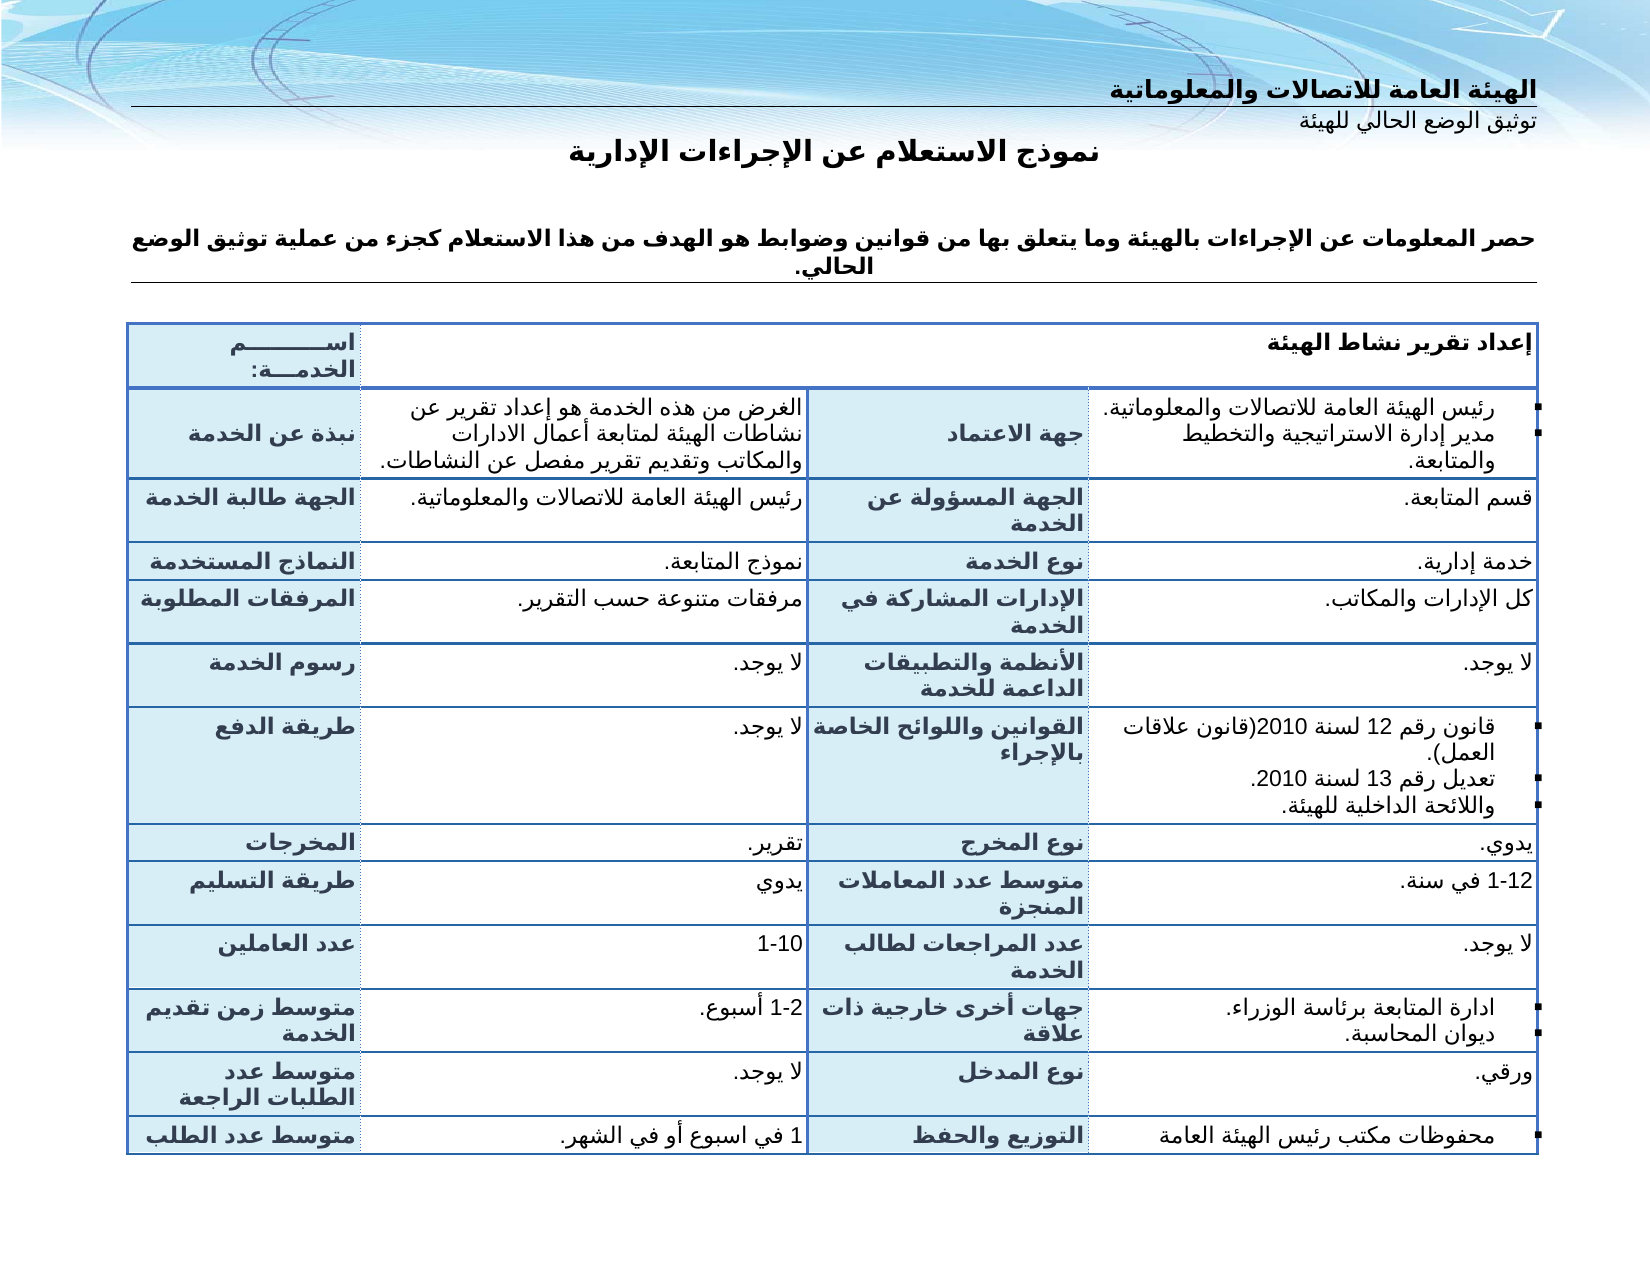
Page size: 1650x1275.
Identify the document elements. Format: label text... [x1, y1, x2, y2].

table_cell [129, 1117, 360, 1152]
table_cell نوع المدخل [809, 1053, 1089, 1115]
table_cell لا يوجد. [1089, 926, 1536, 987]
table_cell المرفقات المطلوبة [129, 581, 360, 642]
table_cell الغرض من هذه الخدمة هو إعداد تقرير عن نشاطات الهيئة لمتابعة أعمال الادارات والمكاتب وتقديم تقرير مفصل عن النشاطات. [360, 388, 806, 477]
text نموذج الاستعلام عن الإجراءات الإدارية [131, 134, 1537, 167]
table_cell 1-10 [360, 926, 806, 987]
table_cell القوانين واللوائح الخاصة بالإجراء [809, 706, 1089, 823]
table_cell جهات أخرى خارجية ذات علاقة [809, 990, 1089, 1051]
table_cell تقرير. [360, 825, 806, 860]
table_cell متوسط عدد الطلبات الراجعة [129, 1053, 360, 1115]
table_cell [360, 1116, 806, 1152]
table_cell ورقي. [1089, 1053, 1536, 1115]
table_cell متوسط زمن تقديم الخدمة [129, 990, 360, 1051]
table_cell كل الإدارات والمكاتب. [1089, 581, 1536, 642]
table_header إعداد تقرير نشاط الهيئة [360, 325, 1536, 386]
table_cell مرفقات متنوعة حسب التقرير. [360, 580, 806, 642]
table_cell رئيس الهيئة العامة للاتصالات والمعلوماتية. [360, 479, 806, 541]
table_cell نوع المخرج [809, 825, 1089, 860]
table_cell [1089, 1117, 1536, 1152]
table_cell لا يوجد. [1089, 645, 1536, 706]
table_cell خدمة إدارية. [1089, 543, 1536, 579]
table_cell نوع الخدمة [809, 543, 1089, 579]
table_cell النماذج المستخدمة [129, 543, 360, 579]
table_cell طريقة الدفع [129, 708, 360, 823]
table_cell الإدارات المشاركة في الخدمة [809, 581, 1089, 642]
table_header اســــــــــم الخدمـــة: [129, 325, 360, 386]
table_cell الجهة المسؤولة عن الخدمة [809, 478, 1089, 541]
table_cell الجهة طالبة الخدمة [129, 480, 360, 541]
table_cell 1-12 في سنة. [1089, 862, 1536, 924]
table_cell لا يوجد. [360, 1053, 806, 1115]
table_cell الأنظمة والتطبيقات الداعمة للخدمة [809, 644, 1089, 706]
table_cell نبذة عن الخدمة [129, 390, 360, 477]
table_cell عدد المراجعات لطالب الخدمة [809, 925, 1089, 987]
table_cell لا يوجد. [360, 707, 806, 823]
table_cell 1-2 أسبوع. [360, 989, 806, 1051]
table_cell متوسط عدد المعاملات المنجزة [809, 862, 1089, 924]
table_cell التوزيع والحفظ [809, 1116, 1089, 1152]
table_cell المخرجات [129, 825, 360, 860]
table_cell ادارة المتابعة برئاسة الوزراء. ديوان المحاسبة. [1089, 990, 1536, 1051]
table_cell قانون رقم 12 لسنة 2010(قانون علاقات العمل). تعديل رقم 13 لسنة 2010. واللائحة الداخلية للهيئة. [1089, 708, 1536, 823]
text حصر المعلومات عن الإجراءات بالهيئة وما يتعلق بها من قوانين وضوابط هو الهدف من هذا الاستعلام كجزء من عملية توثيق الوضع الحالي. [131, 225, 1537, 282]
table_cell رسوم الخدمة [129, 645, 360, 706]
table_cell قسم المتابعة. [1089, 480, 1536, 541]
table_cell طريقة التسليم [129, 862, 360, 924]
table_cell نموذج المتابعة. [360, 542, 806, 579]
table_cell يدوي. [1089, 825, 1536, 860]
table_cell رئيس الهيئة العامة للاتصالات والمعلوماتية. مدير إدارة الاستراتيجية والتخطيط والمتابعة. [1089, 390, 1536, 477]
table_cell عدد العاملين [129, 926, 360, 987]
table_cell يدوي [360, 861, 806, 924]
table_cell لا يوجد. [360, 645, 806, 706]
table_cell جهة الاعتماد [809, 390, 1089, 477]
picture [1, 0, 1650, 150]
